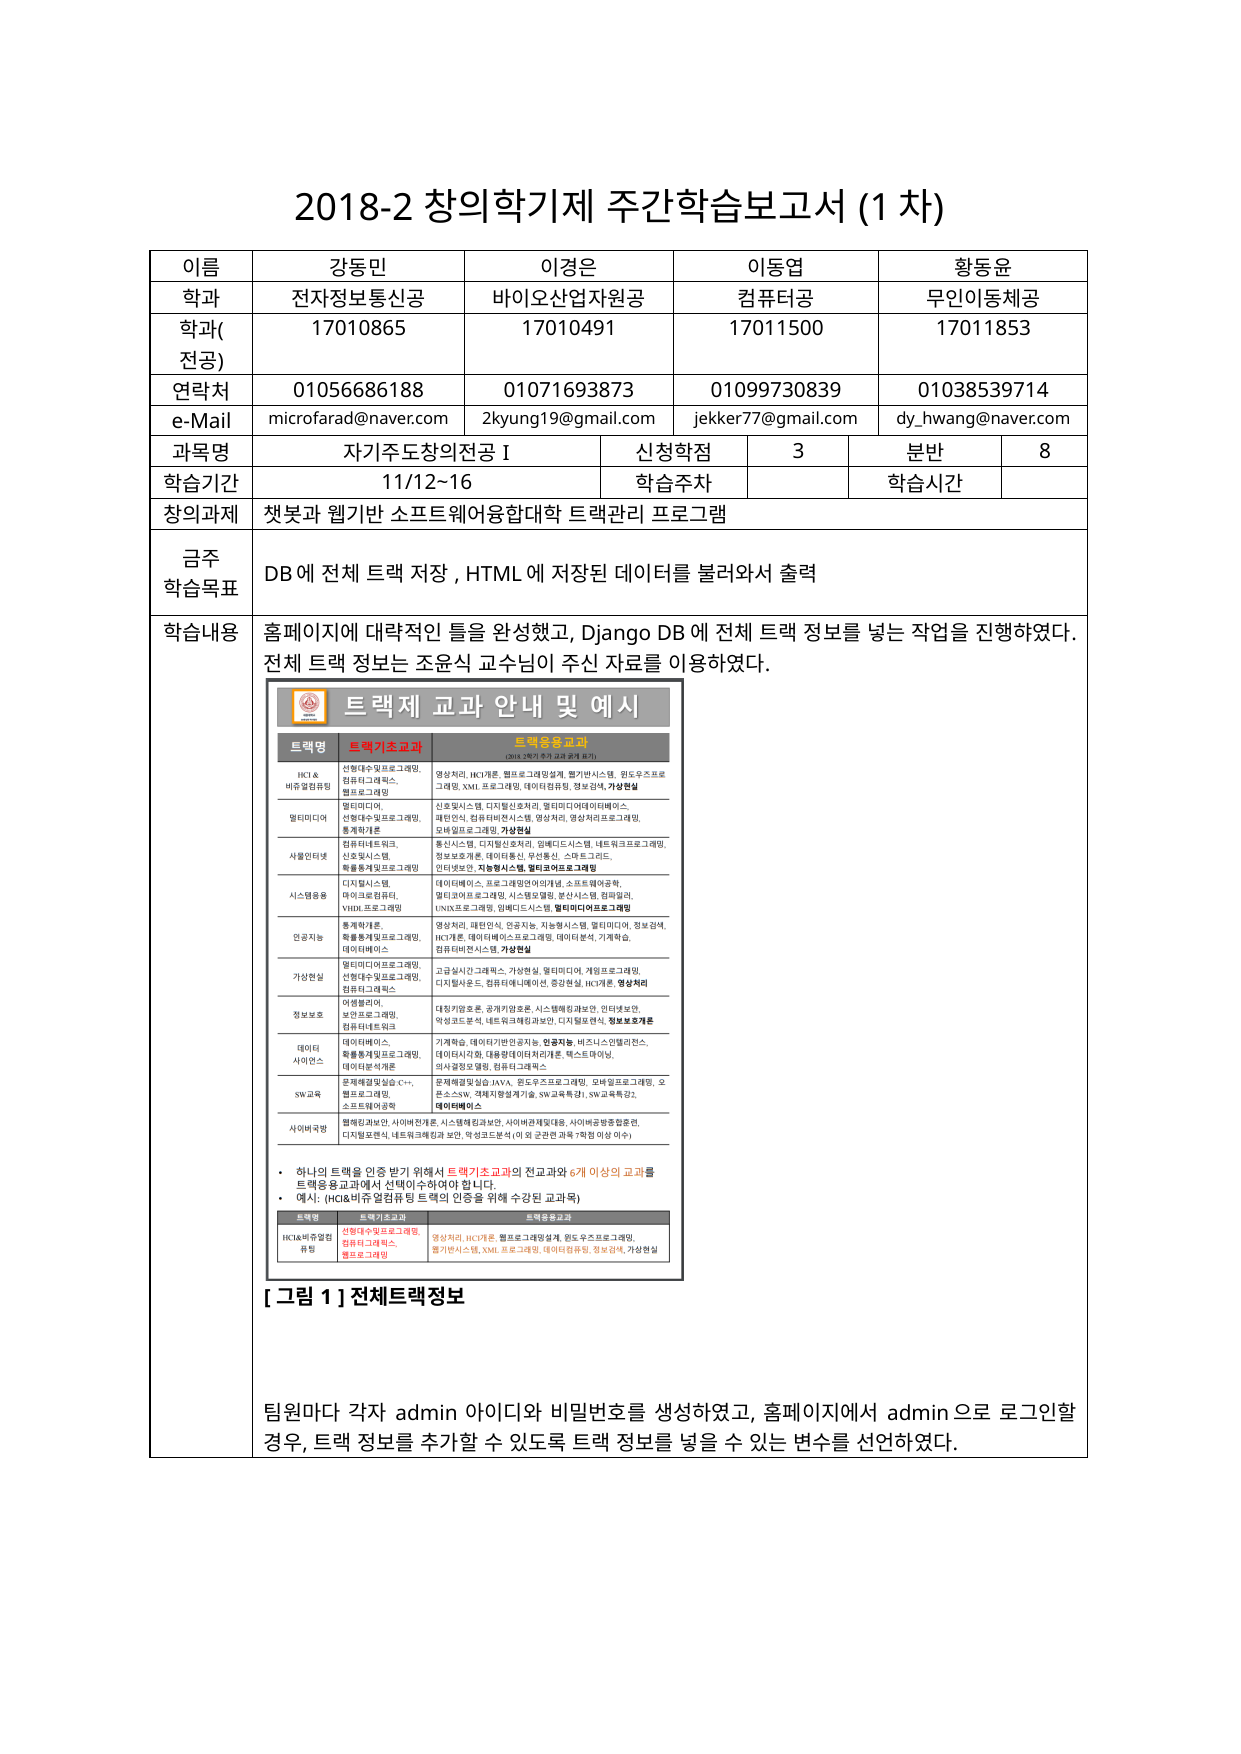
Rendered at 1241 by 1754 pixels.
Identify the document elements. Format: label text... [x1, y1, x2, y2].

table_cell 학과(전공) [151, 314, 252, 374]
table_cell 강동민 [253, 251, 464, 281]
table_cell 17010491 [465, 314, 673, 374]
table_cell 이동엽 [674, 251, 878, 281]
table_cell 자기주도창의전공 I [253, 436, 600, 466]
table_cell DB에 전체 트랙 저장 , HTML에 저장된 데이터를 불러와서 출력 [253, 530, 1087, 615]
table_cell jekker77@gmail.com [674, 406, 878, 435]
table_cell 01038539714 [879, 375, 1087, 405]
table_cell 창의과제 [151, 499, 252, 529]
table_cell 3 [748, 436, 848, 466]
table_cell 01056686188 [253, 375, 464, 405]
table_cell 01099730839 [674, 375, 878, 405]
table_cell 이름 [151, 251, 252, 281]
table_cell [748, 467, 848, 497]
table_header 2018-2 창의학기제 주간학습보고서 (1차) [150, 177, 1088, 250]
table_cell 2kyung19@gmail.com [465, 406, 673, 435]
table_cell 학습시간 [849, 467, 1001, 497]
table_cell 전자정보통신공 [253, 282, 464, 312]
table_cell microfarad@naver.com [253, 406, 464, 435]
table_cell 챗봇과 웹기반 소프트웨어융합대학 트랙관리 프로그램 [253, 499, 1087, 529]
table_cell 17011853 [879, 314, 1087, 374]
table_cell 17010865 [253, 314, 464, 374]
table_cell dy_hwang@naver.com [879, 406, 1087, 435]
picture [266, 678, 684, 1280]
table_cell 바이오산업자원공 [465, 282, 673, 312]
table_cell 17011500 [674, 314, 878, 374]
table_cell 01071693873 [465, 375, 673, 405]
table_cell 학습주차 [601, 467, 747, 497]
table_cell 신청학점 [601, 436, 747, 466]
table_cell 황동윤 [879, 251, 1087, 281]
table_cell 연락처 [151, 375, 252, 405]
table_cell 과목명 [151, 436, 252, 466]
table_cell 학과 [151, 282, 252, 312]
table_cell 금주 학습목표 [151, 530, 252, 615]
table_cell [1002, 467, 1087, 497]
table_cell 컴퓨터공 [674, 282, 878, 312]
table_cell 8 [1002, 436, 1087, 466]
table_cell 무인이동체공 [879, 282, 1087, 312]
table_cell 분반 [849, 436, 1001, 466]
table_cell 학습내용 [151, 616, 252, 1457]
table_cell 11/12~16 [253, 467, 600, 497]
table_cell 학습기간 [151, 467, 252, 497]
table_cell 이경은 [465, 251, 673, 281]
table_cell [253, 616, 1087, 1457]
table_cell e-Mail [151, 406, 252, 435]
